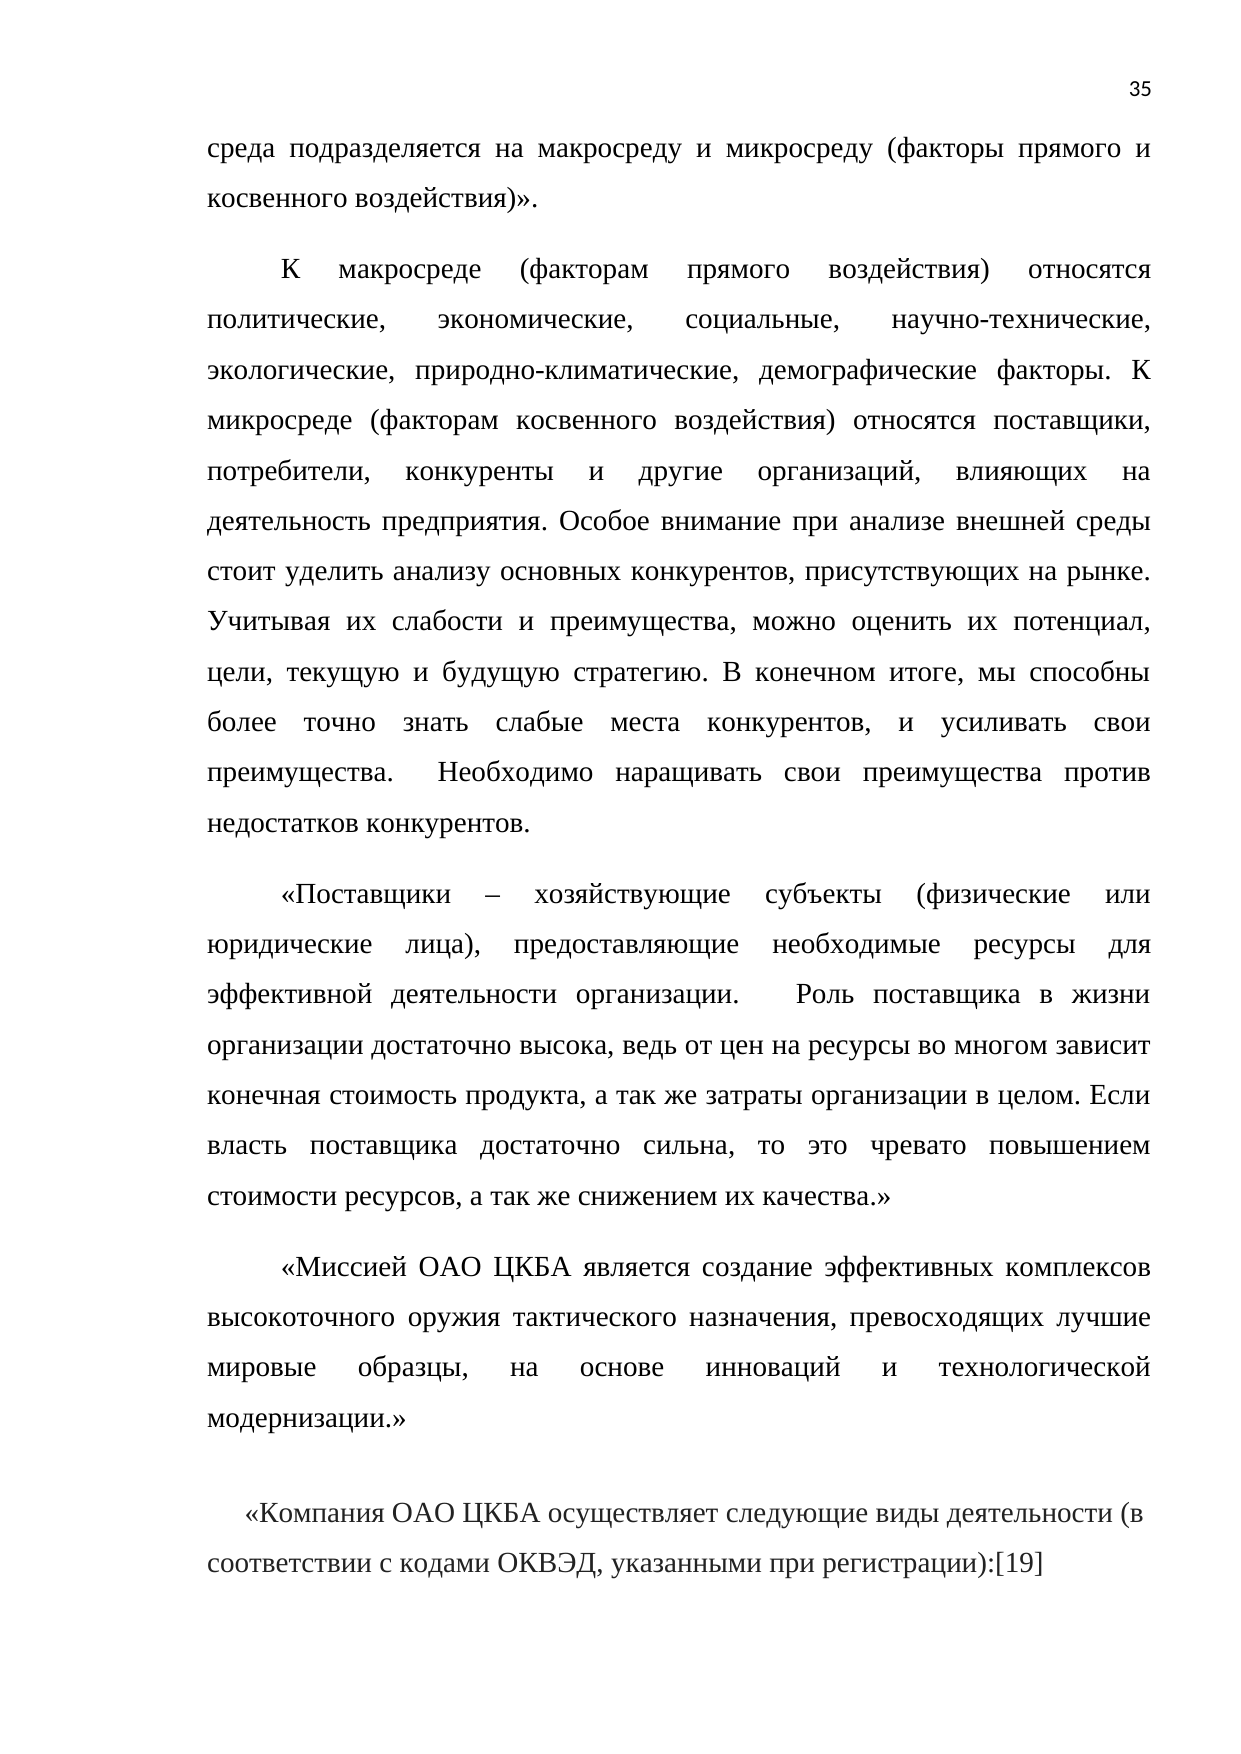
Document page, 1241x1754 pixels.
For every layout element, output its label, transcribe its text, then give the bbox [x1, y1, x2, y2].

text «Поставщики – хозяйствующие субъекты (физические или юридические лица), предоставляющие необходимые ресурсы для эффективной деятельности организации. Роль поставщика в жизни организации достаточно высока, ведь от цен на ресурсы во многом зависит конечная стоимость продукта, а так же затраты организации в целом. Если власть поставщика достаточно сильна, то это чревато повышением стоимости ресурсов, а так же снижением их качества.» [207, 876, 1152, 1211]
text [207, 130, 1152, 214]
text «Миссией ОАО ЦКБА является создание эффективных комплексов высокоточного оружия тактического назначения, превосходящих лучшие мировые образцы, на основе инноваций и технологической модернизации.» [207, 1249, 1152, 1433]
text К макросреде (факторам прямого воздействия) относятся политические, экономические, социальные, научно-технические, экологические, природно-климатические, демографические факторы. К микросреде (факторам косвенного воздействия) относятся поставщики, потребители, конкуренты и другие организаций, влияющих на деятельность предприятия. Особое внимание при анализе внешней среды стоит уделить анализу основных конкурентов, присутствующих на рынке. Учитывая их слабости и преимущества, можно оценить их потенциал, цели, текущую и будущую стратегию. В конечном итоге, мы способны более точно знать слабые места конкурентов, и усиливать свои преимущества. Необходимо наращивать свои преимущества против недостатков конкурентов. [207, 251, 1152, 838]
text «Компания ОАО ЦКБА осуществляет следующие виды деятельности (в соответствии с кодами ОКВЭД, указанными при регистрации):[19] [207, 1495, 1152, 1579]
